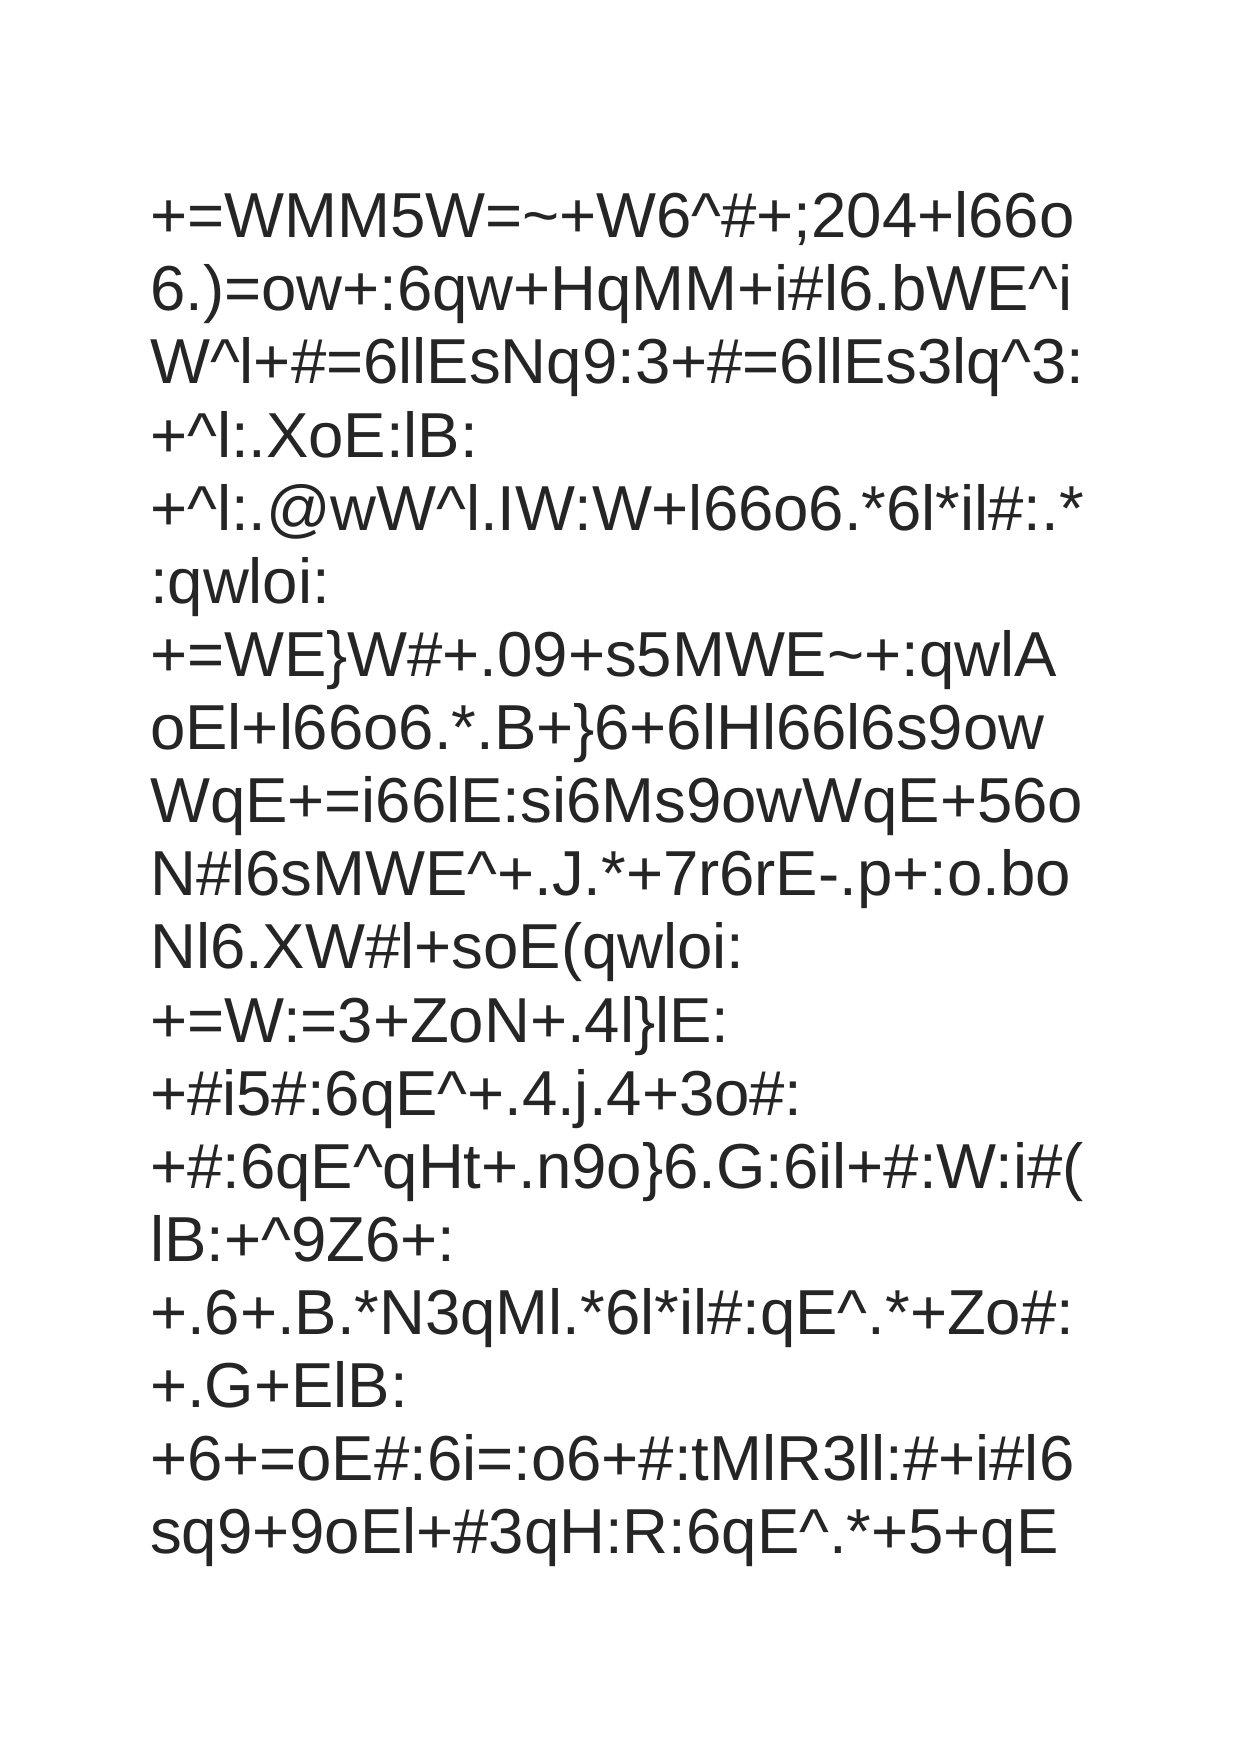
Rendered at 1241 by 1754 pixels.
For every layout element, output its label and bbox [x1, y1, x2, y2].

text [150, 184, 1090, 1573]
